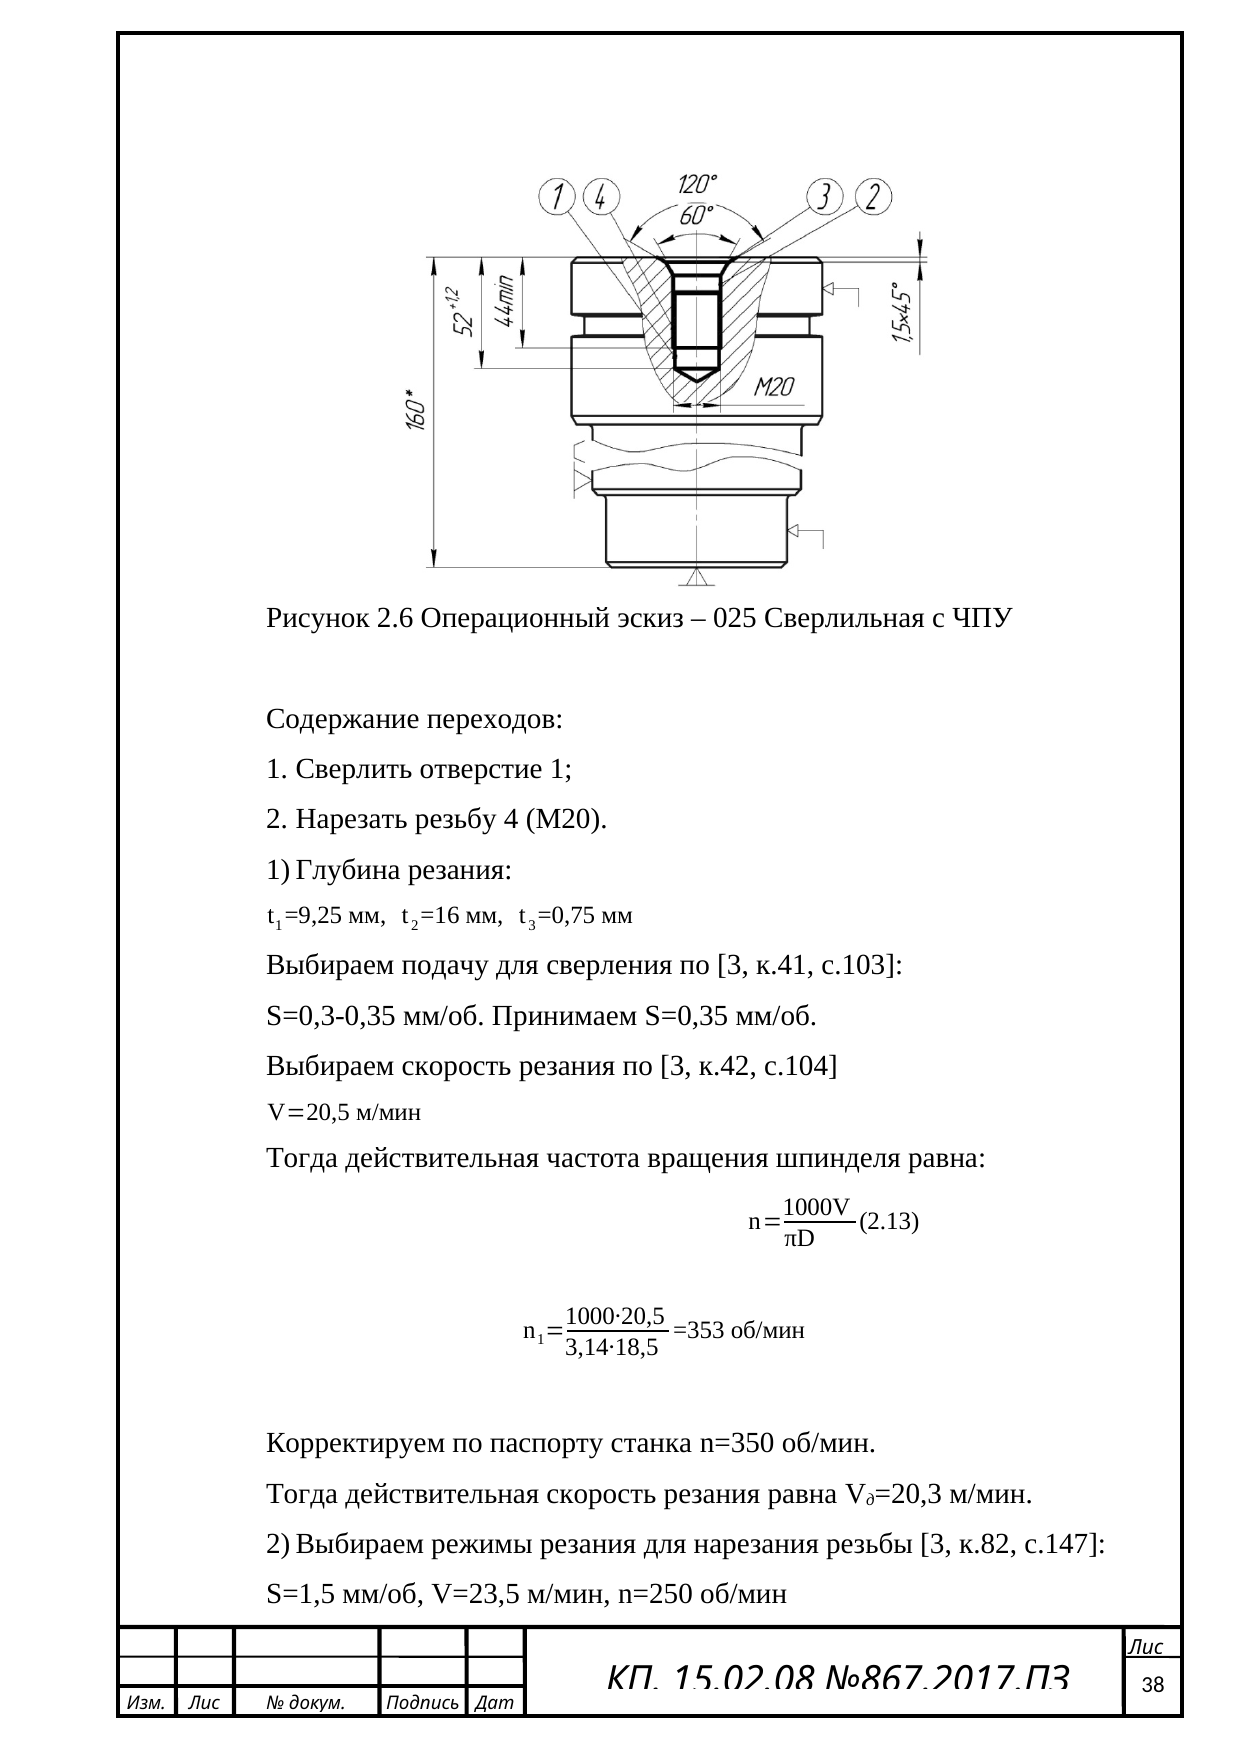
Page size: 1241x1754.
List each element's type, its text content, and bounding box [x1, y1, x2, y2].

picture [400, 168, 929, 587]
text Выбираем подачу для сверления по [3, к.41, с.103]: [177, 947, 1152, 981]
list Нарезать резьбу 4 (М20). [177, 802, 1152, 835]
text Содержание переходов: [177, 701, 1152, 734]
list Глубина резания: [177, 852, 1152, 885]
text Выбираем скорость резания по [3, к.42, с.104] [177, 1048, 1152, 1082]
text S=0,3-0,35 мм/об. Принимаем S=0,35 мм/об. [177, 998, 1152, 1031]
list Сверлить отверстие 1; [177, 751, 1152, 785]
text Корректируем по паспорту станка n=350 об/мин. [177, 1426, 1152, 1459]
text Рисунок 2.6 Операционный эскиз – 025 Сверлильная с ЧПУ [177, 600, 1152, 634]
text Тогда действительная частота вращения шпинделя равна: [177, 1140, 1152, 1174]
list Выбираем режимы резания для нарезания резьбы [3, к.82, с.147]: [177, 1526, 1152, 1560]
text S=1,5 мм/об, V=23,5 м/мин, n=250 об/мин [177, 1576, 1152, 1610]
text Тогда действительная скорость резания равна Vд=20,3 м/мин. [177, 1476, 1152, 1509]
